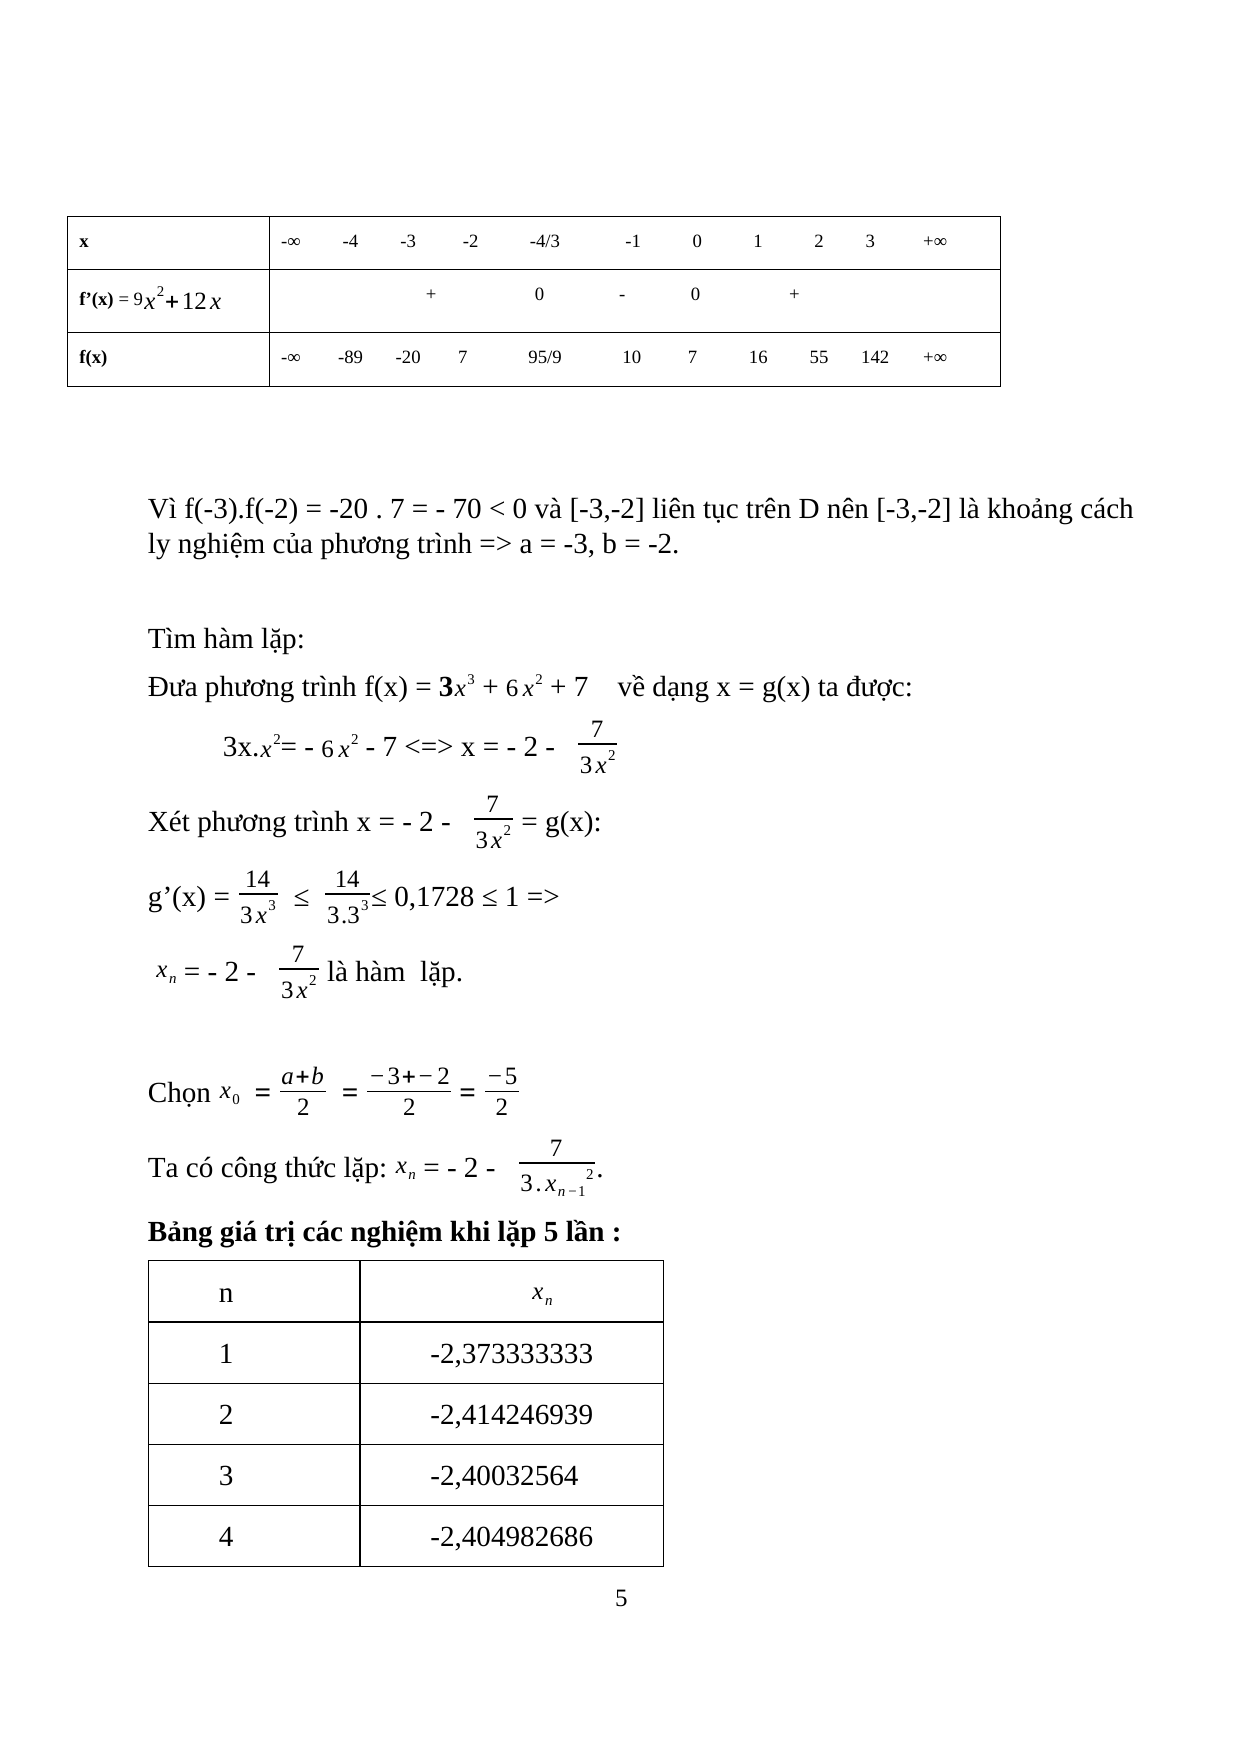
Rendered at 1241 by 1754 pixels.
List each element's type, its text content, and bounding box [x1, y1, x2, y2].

text Chọn = = = [148, 1063, 1152, 1122]
table_cell -2,404982686 [361, 1506, 663, 1566]
table_cell 2 [149, 1384, 359, 1443]
text = - 2 - là hàm lặp. [148, 940, 1152, 1003]
table_header [361, 1261, 663, 1321]
table_header n [149, 1261, 359, 1321]
table_cell + 0 - 0 + [270, 270, 1000, 332]
text Xét phương trình x = - 2 - = g(x): [148, 790, 1152, 853]
table_cell -2,414246939 [361, 1384, 663, 1443]
table_cell 1 [149, 1323, 359, 1382]
table_cell f’(x) = 9 [68, 270, 269, 332]
text Vì f(-3).f(-2) = -20 . 7 = - 70 < 0 và [-3,-2] liên tục trên D nên [-3,-2] là khoảng cách ly nghiệm của phương trình => a = -3, b = -2. [148, 490, 1152, 560]
table_cell -2,373333333 [361, 1323, 663, 1382]
table_header x [68, 217, 269, 269]
text Tìm hàm lặp: [148, 620, 1152, 655]
table_cell -2,40032564 [361, 1445, 663, 1504]
table_cell 4 [149, 1506, 359, 1566]
text Ta có công thức lặp: = - 2 - . [148, 1134, 1152, 1200]
table_cell -∞ -89 -20 7 95/9 10 7 16 55 142 +∞ [270, 333, 1000, 386]
text Bảng giá trị các nghiệm khi lặp 5 lần : [148, 1213, 1152, 1248]
text Đưa phương trình f(x) = 3 + + 7 về dạng x = g(x) ta được: [148, 668, 1152, 703]
table_header -∞ -4 -3 -2 -4/3 -1 0 1 2 3 +∞ [270, 217, 1000, 269]
text 3x.= - - 7 <=> x = - 2 - [148, 715, 1152, 778]
table_cell f(x) [68, 333, 269, 386]
table_cell 3 [149, 1445, 359, 1504]
text g’(x) = ≤ ≤ 0,1728 ≤ 1 => [148, 865, 1152, 928]
